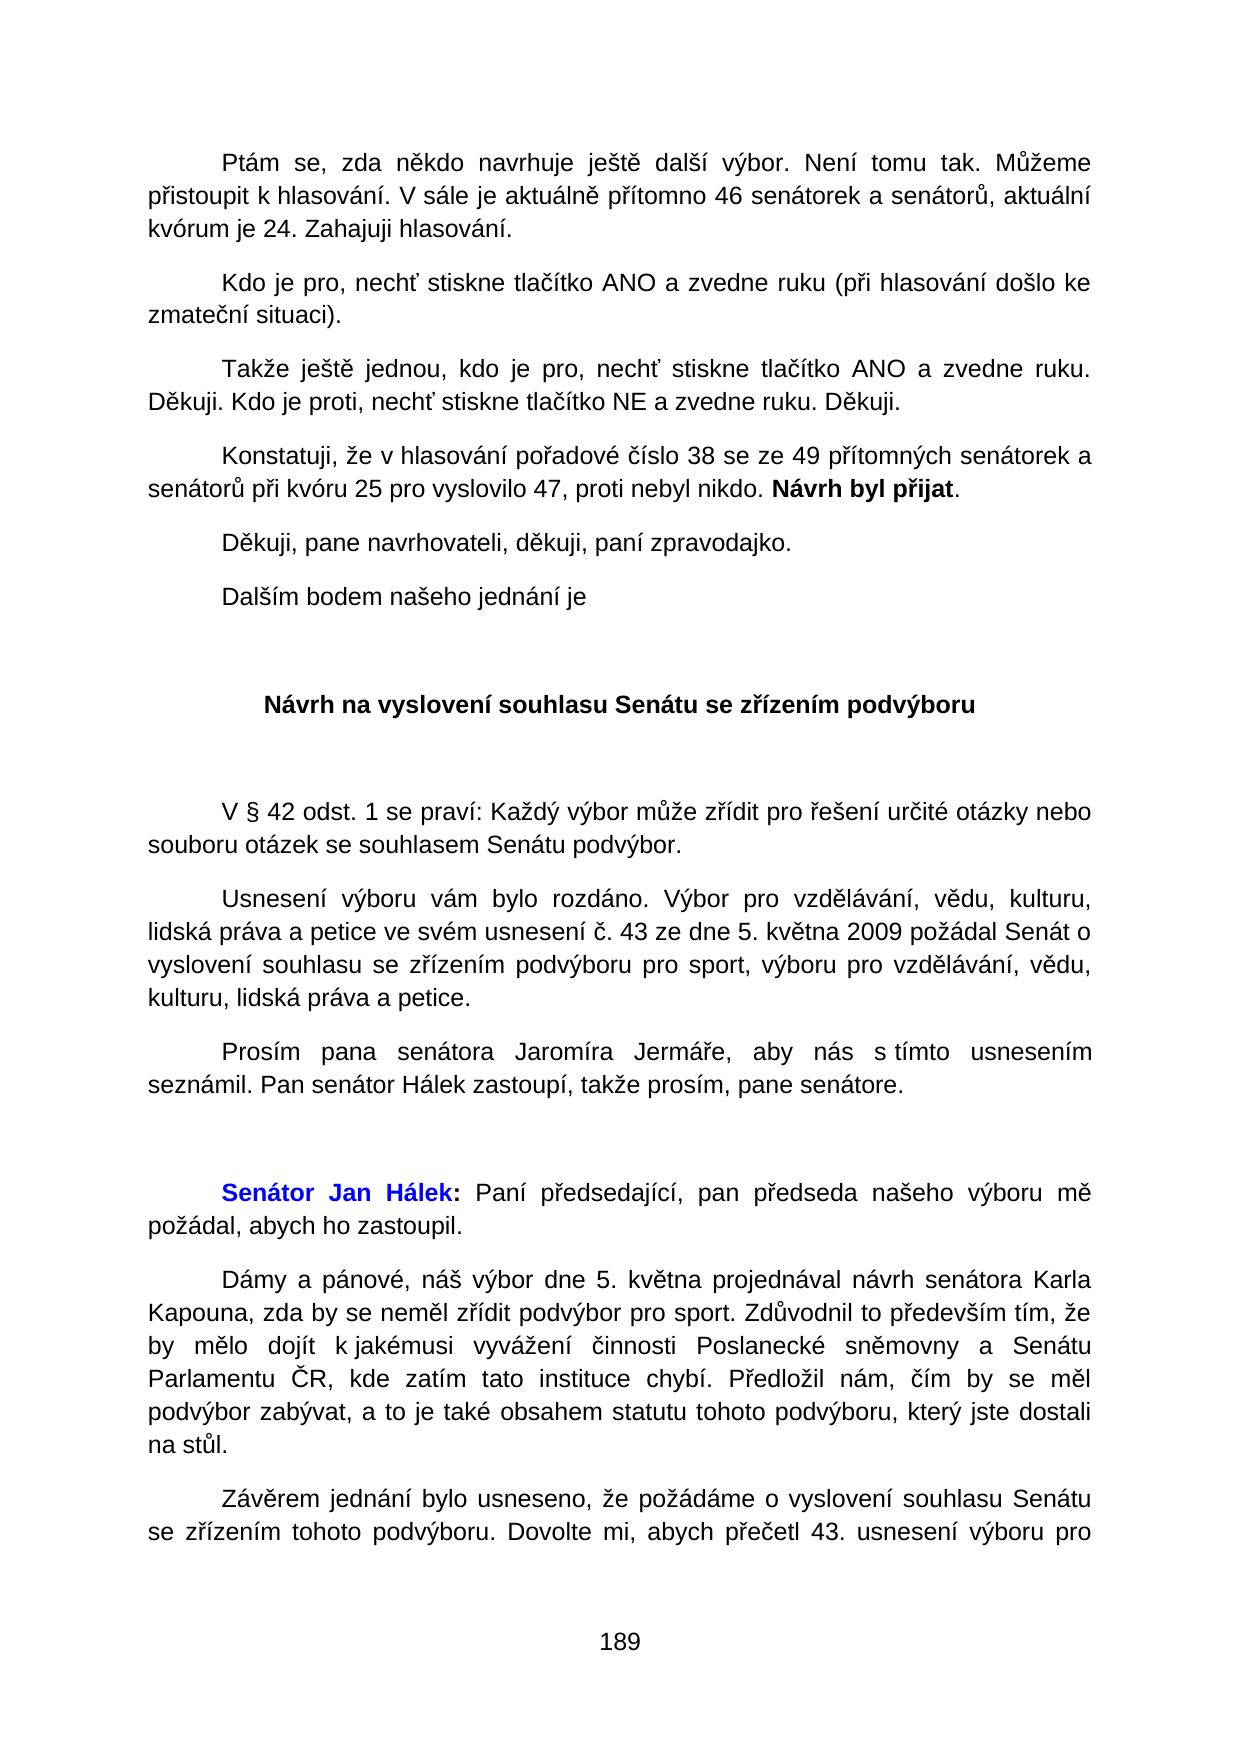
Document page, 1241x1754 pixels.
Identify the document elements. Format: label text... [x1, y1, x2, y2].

text Prosím pana senátora Jaromíra Jermáře, aby nás s tímto usnesením seznámil. Pan senátor Hálek zastoupí, takže prosím, pane senátore. [148, 1037, 1093, 1099]
text Dámy a pánové, náš výbor dne 5. května projednával návrh senátora Karla Kapouna, zda by se neměl zřídit podvýbor pro sport. Zdůvodnil to především tím, že by mělo dojít k jakémusi vyvážení činnosti Poslanecké sněmovny a Senátu Parlamentu ČR, kde zatím tato instituce chybí. Předložil nám, čím by se měl podvýbor zabývat, a to je také obsahem statutu tohoto podvýboru, který jste dostali na stůl. [148, 1265, 1093, 1459]
text Konstatuji, že v hlasování pořadové číslo 38 se ze 49 přítomných senátorek a senátorů při kvóru 25 pro vyslovilo 47, proti nebyl nikdo. Návrh byl přijat. [148, 441, 1093, 503]
text Návrh na vyslovení souhlasu Senátu se zřízením podvýboru [148, 690, 1093, 718]
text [148, 1484, 1093, 1546]
text Senátor Jan Hálek: Paní předsedající, pan předseda našeho výboru mě požádal, abych ho zastoupil. [148, 1178, 1093, 1240]
text Usnesení výboru vám bylo rozdáno. Výbor pro vzdělávání, vědu, kulturu, lidská práva a petice ve svém usnesení č. 43 ze dne 5. května 2009 požádal Senát o vyslovení souhlasu se zřízením podvýboru pro sport, výboru pro vzdělávání, vědu, kulturu, lidská práva a petice. [148, 884, 1093, 1012]
text Kdo je pro, nechť stiskne tlačítko ANO a zvedne ruku (při hlasování došlo ke zmateční situaci). [148, 267, 1093, 329]
text Takže ještě jednou, kdo je pro, nechť stiskne tlačítko ANO a zvedne ruku. Děkuji. Kdo je proti, nechť stiskne tlačítko NE a zvedne ruku. Děkuji. [148, 354, 1093, 416]
text Dalším bodem našeho jednání je [148, 582, 1093, 611]
text V § 42 odst. 1 se praví: Každý výbor může zřídit pro řešení určité otázky nebo souboru otázek se souhlasem Senátu podvýbor. [148, 797, 1093, 859]
text Ptám se, zda někdo navrhuje ještě další výbor. Není tomu tak. Můžeme přistoupit k hlasování. V sále je aktuálně přítomno 46 senátorek a senátorů, aktuální kvórum je 24. Zahajuji hlasování. [148, 148, 1093, 242]
text Děkuji, pane navrhovateli, děkuji, paní zpravodajko. [148, 528, 1093, 557]
